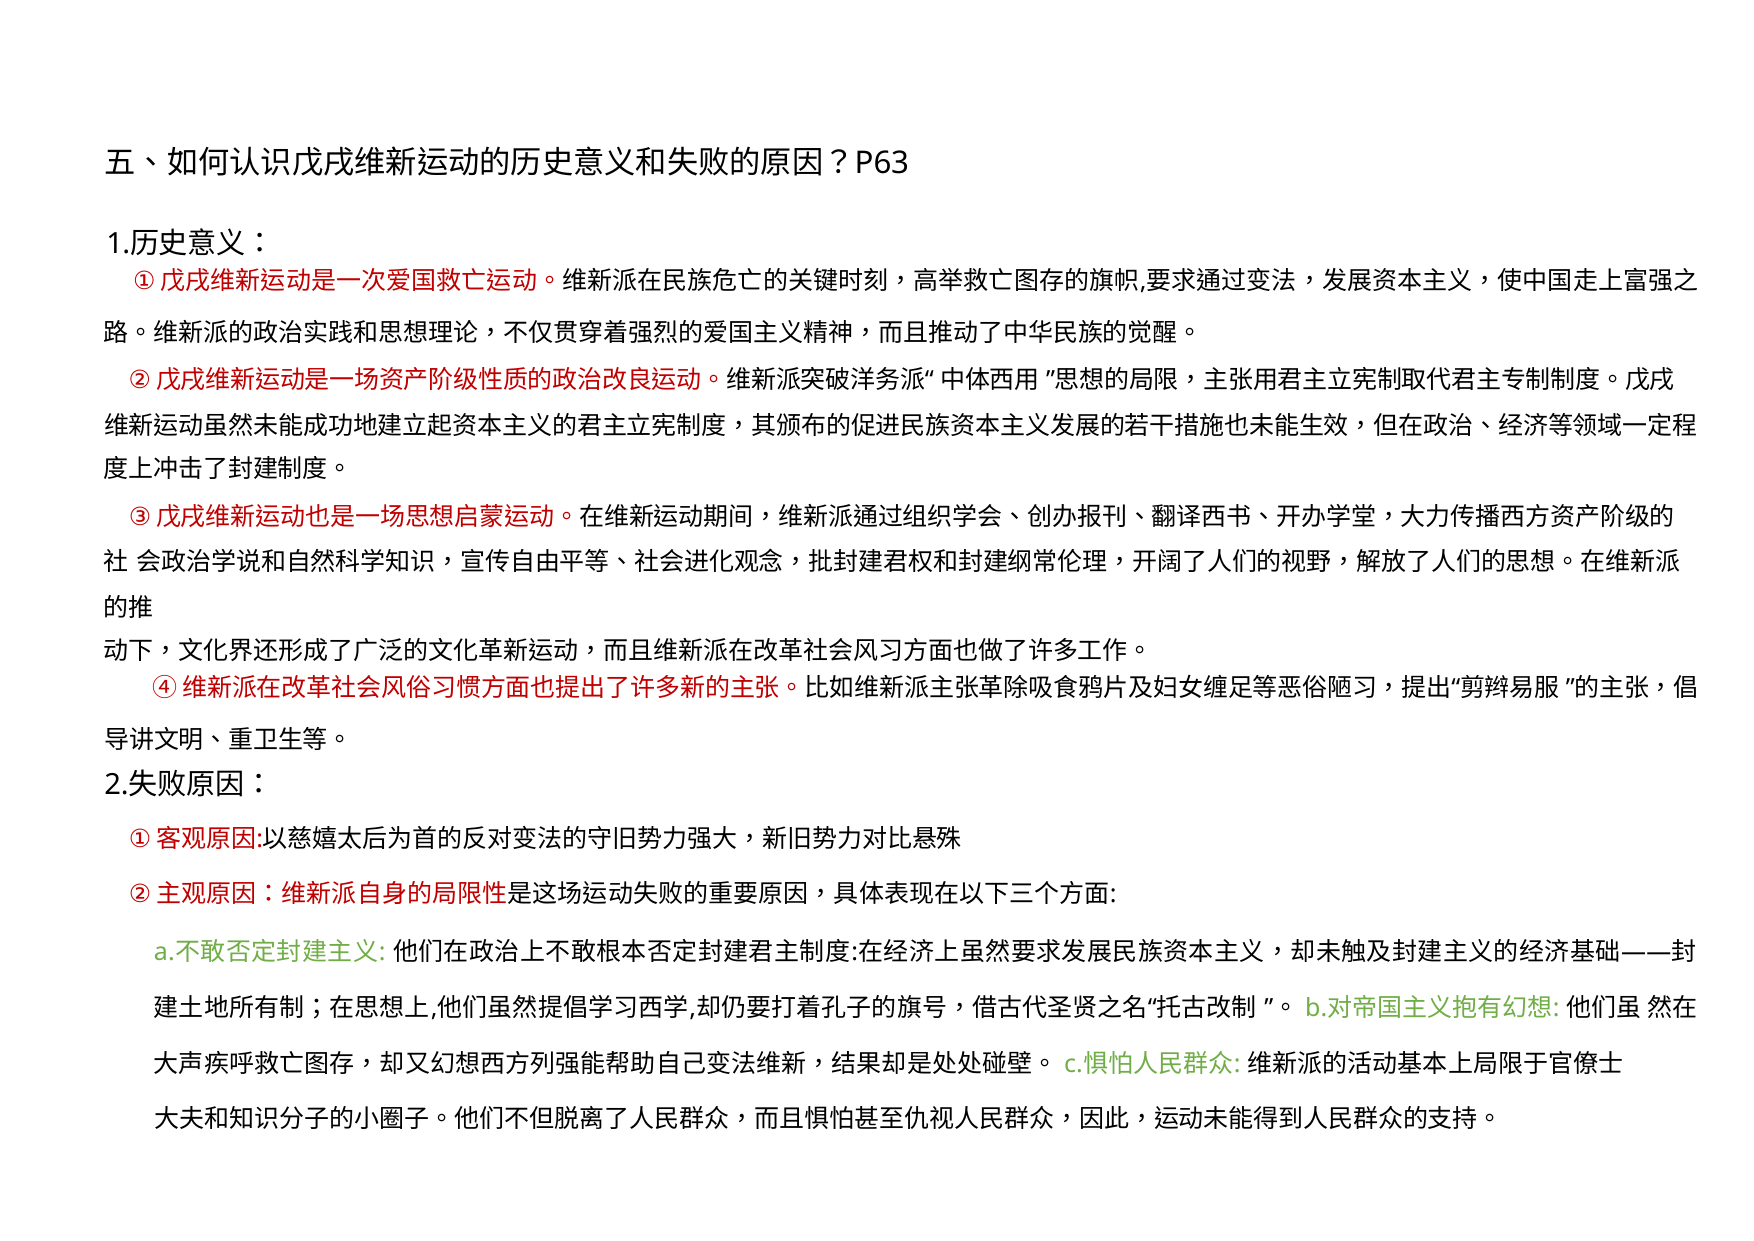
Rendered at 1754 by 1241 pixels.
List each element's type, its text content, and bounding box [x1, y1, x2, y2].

text 度上冲击了封建制度。 [103, 453, 1698, 484]
text ①客观原因:以慈嬉太后为首的反对变法的守旧势力强大，新旧势力对比悬殊 [128, 822, 1698, 853]
text ②戊戌维新运动是一场资产阶级性质的政治改良运动。维新派突破洋务派“ 中体西用 ”思想的局限，主张用君主立宪制取代君主专制制度。戊戌 维新运动虽然未能成功地建立起资本主义的君主立宪制度，其颁布的促进民族资本主义发展的若干措施也未能生效，但在政治、经济等领域一定程 [104, 362, 1698, 442]
text ④维新派在改革社会风俗习惯方面也提出了许多新的主张。比如维新派主张革除吸食鸦片及妇女缠足等恶俗陋习，提出“剪辫易服 ”的主张，倡 [103, 680, 1698, 724]
text ①戊戌维新运动是一次爱国救亡运动。维新派在民族危亡的关键时刻，高举救亡图存的旗帜,要求通过变法，发展资本主义，使中国走上富强之 [103, 273, 1698, 317]
text 动下，文化界还形成了广泛的文化革新运动，而且维新派在改革社会风习方面也做了许多工作。 [104, 635, 1698, 666]
text 五、如何认识戊戌维新运动的历史意义和失败的原因？P63 [104, 143, 1698, 182]
text 大夫和知识分子的小圈子。他们不但脱离了人民群众，而且惧怕甚至仇视人民群众，因此，运动未能得到人民群众的支持。 [154, 1103, 1698, 1133]
text 2.失败原因： [104, 765, 1698, 801]
text 导讲文明、重卫生等。 [104, 724, 1698, 755]
text a.不敢否定封建主义: 他们在政治上不敢根本否定封建君主制度:在经济上虽然要求发展民族资本主义，却未触及封建主义的经济基础——封 建土地所有制；在思想上,他们虽然提倡学习西学,却仍要打着孔子的旗号，借古代圣贤之名“托古改制 ”。 b.对帝国主义抱有幻想: 他们虽 然在大声疾呼救亡图存，却又幻想西方列强能帮助自己变法维新，结果却是处处碰壁。 c.惧怕人民群众: 维新派的活动基本上局限于官僚士 [154, 933, 1698, 1080]
text ②主观原因：维新派自身的局限性是这场运动失败的重要原因，具体表现在以下三个方面: [128, 878, 1698, 908]
text 1.历史意义： [106, 224, 1698, 261]
text 路。维新派的政治实践和思想理论，不仅贯穿着强烈的爱国主义精神，而且推动了中华民族的觉醒。 [104, 317, 1698, 348]
text ③戊戌维新运动也是一场思想启蒙运动。在维新运动期间，维新派通过组织学会、创办报刊、翻译西书、开办学堂，大力传播西方资产阶级的社 会政治学说和自然科学知识，宣传自由平等、社会进化观念，批封建君权和封建纲常伦理，开阔了人们的视野，解放了人们的思想。在维新派的推 [103, 498, 1698, 623]
